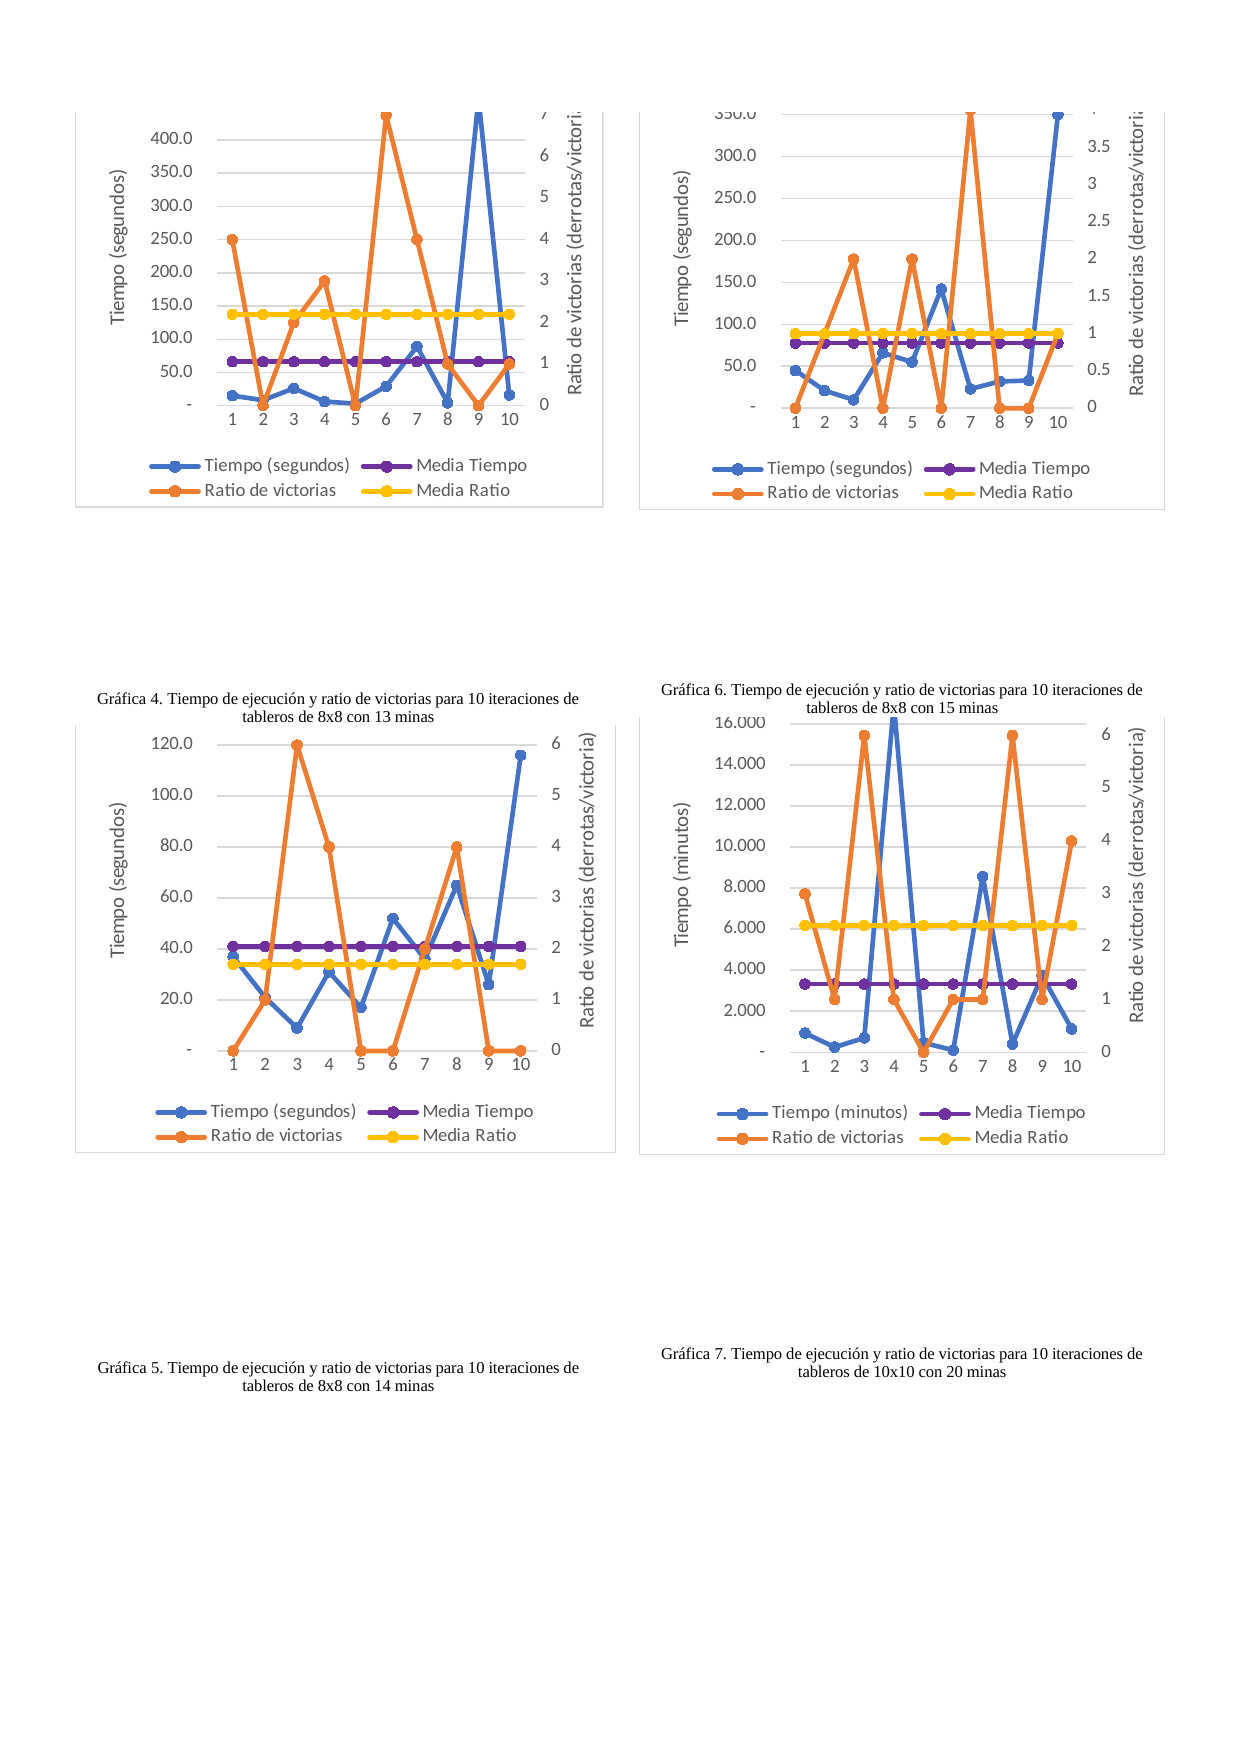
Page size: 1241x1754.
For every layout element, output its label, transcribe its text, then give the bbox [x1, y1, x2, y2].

text Gráfica 6. Tiempo de ejecución y ratio de victorias para 10 iteraciones de tableros de 8x8 con 15 minas [638, 681, 1165, 717]
text Gráfica 4. Tiempo de ejecución y ratio de victorias para 10 iteraciones de tableros de 8x8 con 13 minas [74, 689, 601, 726]
text Gráfica 7. Tiempo de ejecución y ratio de victorias para 10 iteraciones de tableros de 10x10 con 20 minas [638, 1345, 1165, 1381]
text Gráfica 5. Tiempo de ejecución y ratio de victorias para 10 iteraciones de tableros de 8x8 con 14 minas [75, 1340, 601, 1395]
